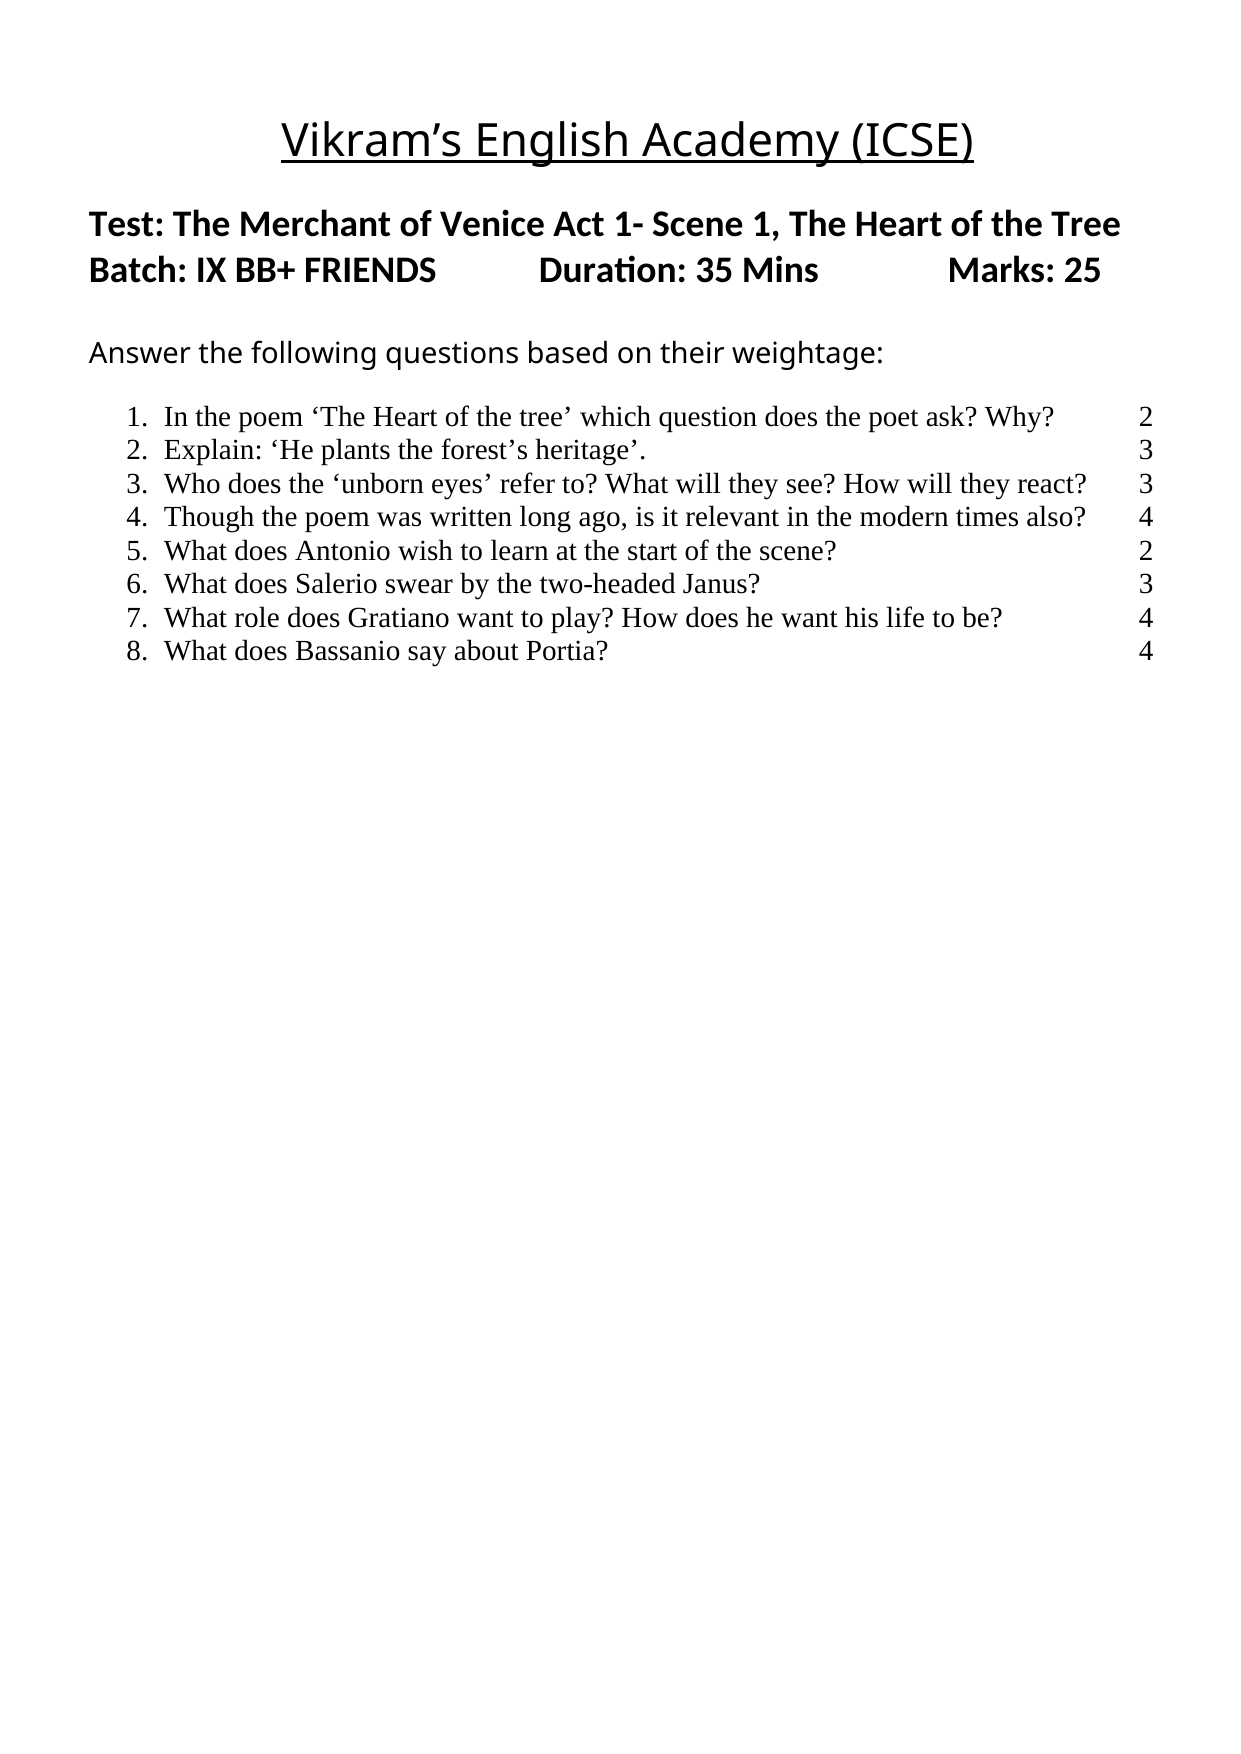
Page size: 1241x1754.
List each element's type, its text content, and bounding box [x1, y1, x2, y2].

list What does Antonio wish to learn at the start of the scene? 2 [126, 533, 1167, 566]
text Batch: IX BB+ FRIENDS Duration: 35 Mins Marks: 25 [89, 246, 1167, 292]
text Answer the following questions based on their weightage: [89, 332, 1167, 372]
text Test: The Merchant of Venice Act 1- Scene 1, The Heart of the Tree [89, 200, 1167, 246]
list In the poem ‘The Heart of the tree’ which question does the poet ask? Why? 2 [126, 399, 1167, 432]
text Vikram’s English Academy (ICSE) [89, 107, 1167, 170]
list Who does the ‘unborn eyes’ refer to? What will they see? How will they react? 3 [126, 466, 1167, 499]
list What does Salerio swear by the two-headed Janus? 3 [126, 566, 1167, 600]
list What role does Gratiano want to play? How does he want his life to be? 4 [126, 600, 1167, 633]
list Explain: ‘He plants the forest’s heritage’. 3 [126, 432, 1167, 466]
list What does Bassanio say about Portia? 4 [126, 633, 1167, 667]
list Though the poem was written long ago, is it relevant in the modern times also? 4 [126, 499, 1167, 533]
